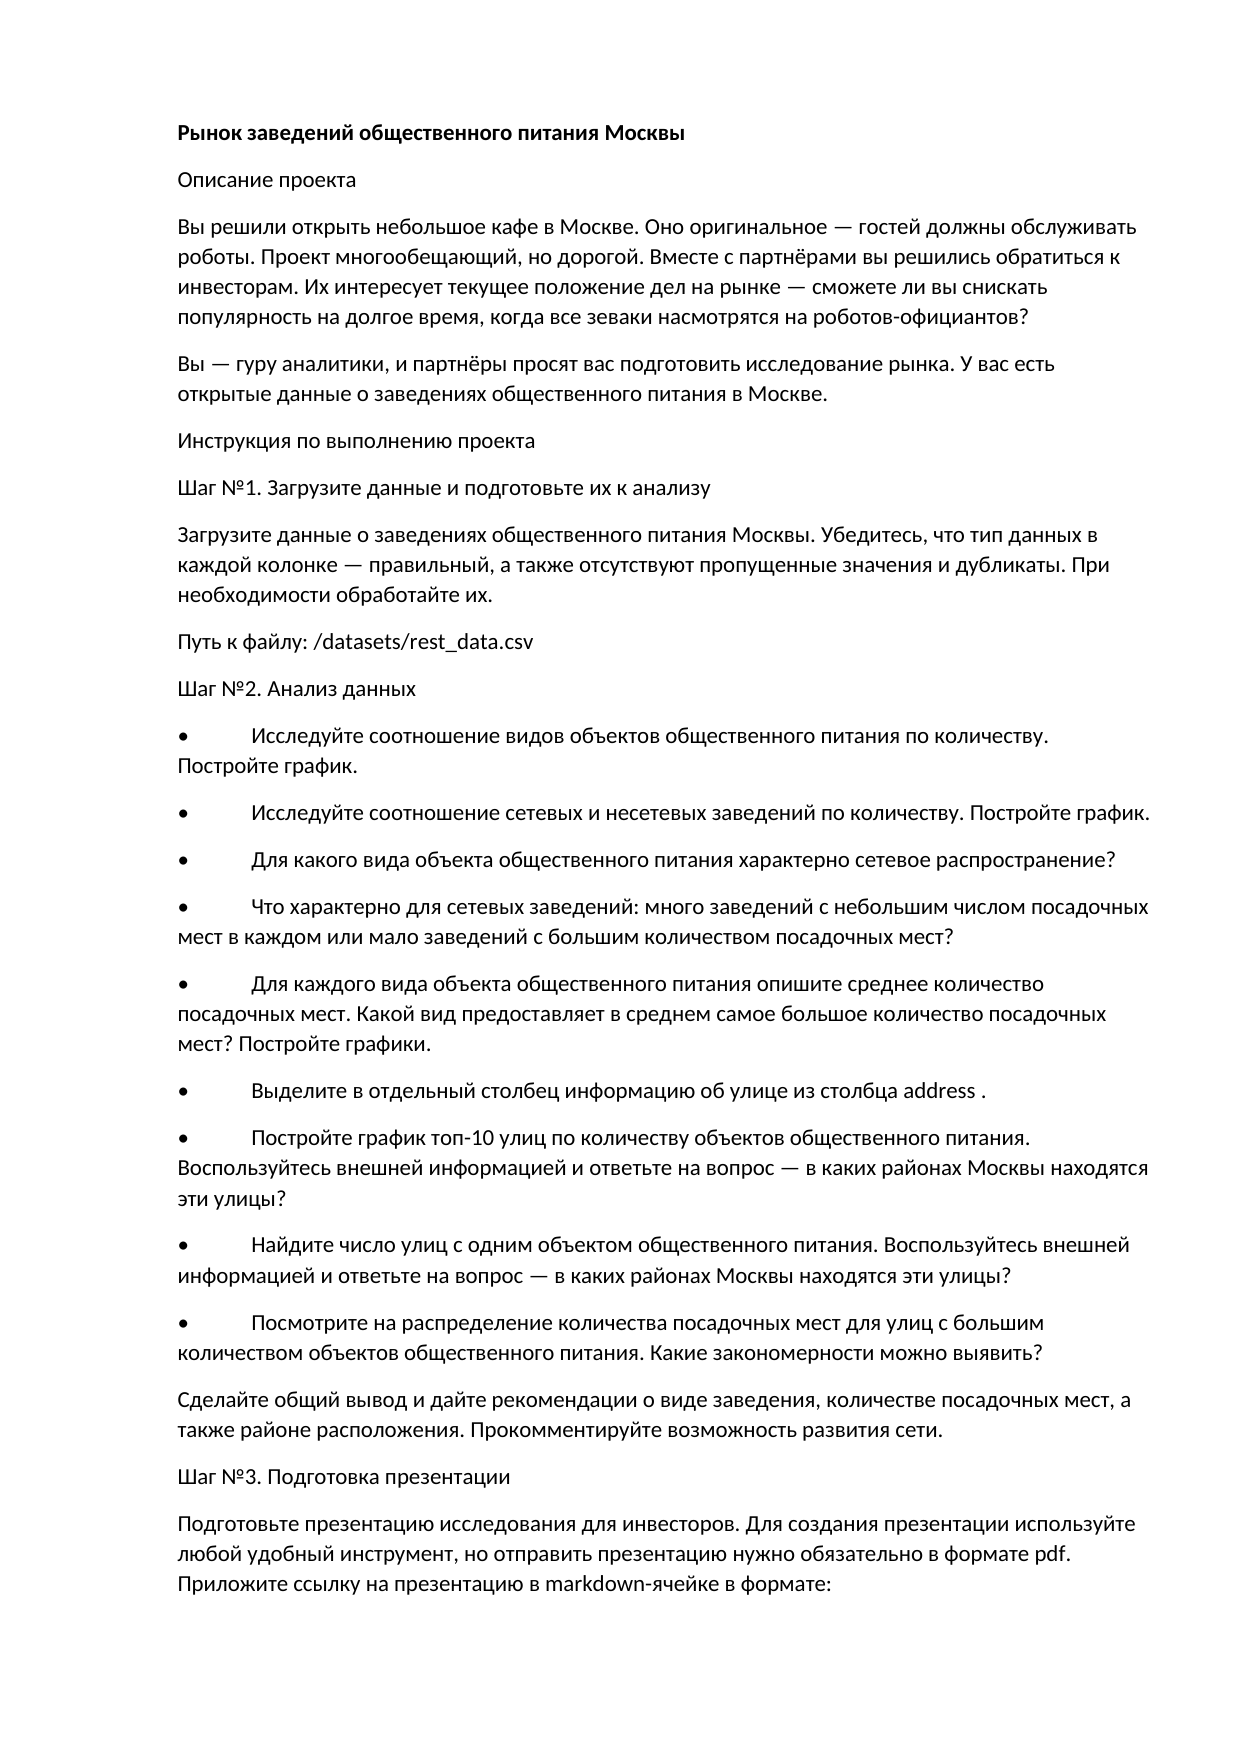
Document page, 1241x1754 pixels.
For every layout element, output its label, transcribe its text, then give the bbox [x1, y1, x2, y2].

text Инструкция по выполнению проекта [177, 426, 1152, 454]
text • Исследуйте соотношение сетевых и несетевых заведений по количеству. Постройте график. [177, 798, 1152, 826]
text Шаг №1. Загрузите данные и подготовьте их к анализу [177, 473, 1152, 501]
text • Посмотрите на распределение количества посадочных мест для улиц с большим количеством объектов общественного питания. Какие закономерности можно выявить? [177, 1308, 1152, 1366]
text • Выделите в отдельный столбец информацию об улице из столбца address . [177, 1076, 1152, 1104]
text Вы — гуру аналитики, и партнёры просят вас подготовить исследование рынка. У вас есть открытые данные о заведениях общественного питания в Москве. [177, 349, 1152, 408]
text Описание проекта [177, 165, 1152, 193]
text Путь к файлу: /datasets/rest_data.csv [177, 627, 1152, 656]
text • Что характерно для сетевых заведений: много заведений с небольшим числом посадочных мест в каждом или мало заведений с большим количеством посадочных мест? [177, 892, 1152, 950]
text Шаг №3. Подготовка презентации [177, 1462, 1152, 1490]
text Сделайте общий вывод и дайте рекомендации о виде заведения, количестве посадочных мест, а также районе расположения. Прокомментируйте возможность развития сети. [177, 1385, 1152, 1443]
text Шаг №2. Анализ данных [177, 674, 1152, 702]
text Вы решили открыть небольшое кафе в Москве. Оно оригинальное — гостей должны обслуживать роботы. Проект многообещающий, но дорогой. Вместе с партнёрами вы решились обратиться к инвесторам. Их интересует текущее положение дел на рынке — сможете ли вы снискать популярность на долгое время, когда все зеваки насмотрятся на роботов-официантов? [177, 212, 1152, 331]
text Рынок заведений общественного питания Москвы [177, 118, 1152, 146]
text • Найдите число улиц с одним объектом общественного питания. Воспользуйтесь внешней информацией и ответьте на вопрос — в каких районах Москвы находятся эти улицы? [177, 1231, 1152, 1289]
text Загрузите данные о заведениях общественного питания Москвы. Убедитесь, что тип данных в каждой колонке — правильный, а также отсутствуют пропущенные значения и дубликаты. При необходимости обработайте их. [177, 520, 1152, 609]
text • Исследуйте соотношение видов объектов общественного питания по количеству. Постройте график. [177, 721, 1152, 779]
text • Для какого вида объекта общественного питания характерно сетевое распространение? [177, 845, 1152, 873]
text • Для каждого вида объекта общественного питания опишите среднее количество посадочных мест. Какой вид предоставляет в среднем самое большое количество посадочных мест? Постройте графики. [177, 969, 1152, 1058]
text Подготовьте презентацию исследования для инвесторов. Для создания презентации используйте любой удобный инструмент, но отправить презентацию нужно обязательно в формате pdf. Приложите ссылку на презентацию в markdown-ячейке в формате: [177, 1509, 1152, 1597]
text • Постройте график топ-10 улиц по количеству объектов общественного питания. Воспользуйтесь внешней информацией и ответьте на вопрос — в каких районах Москвы находятся эти улицы? [177, 1123, 1152, 1212]
